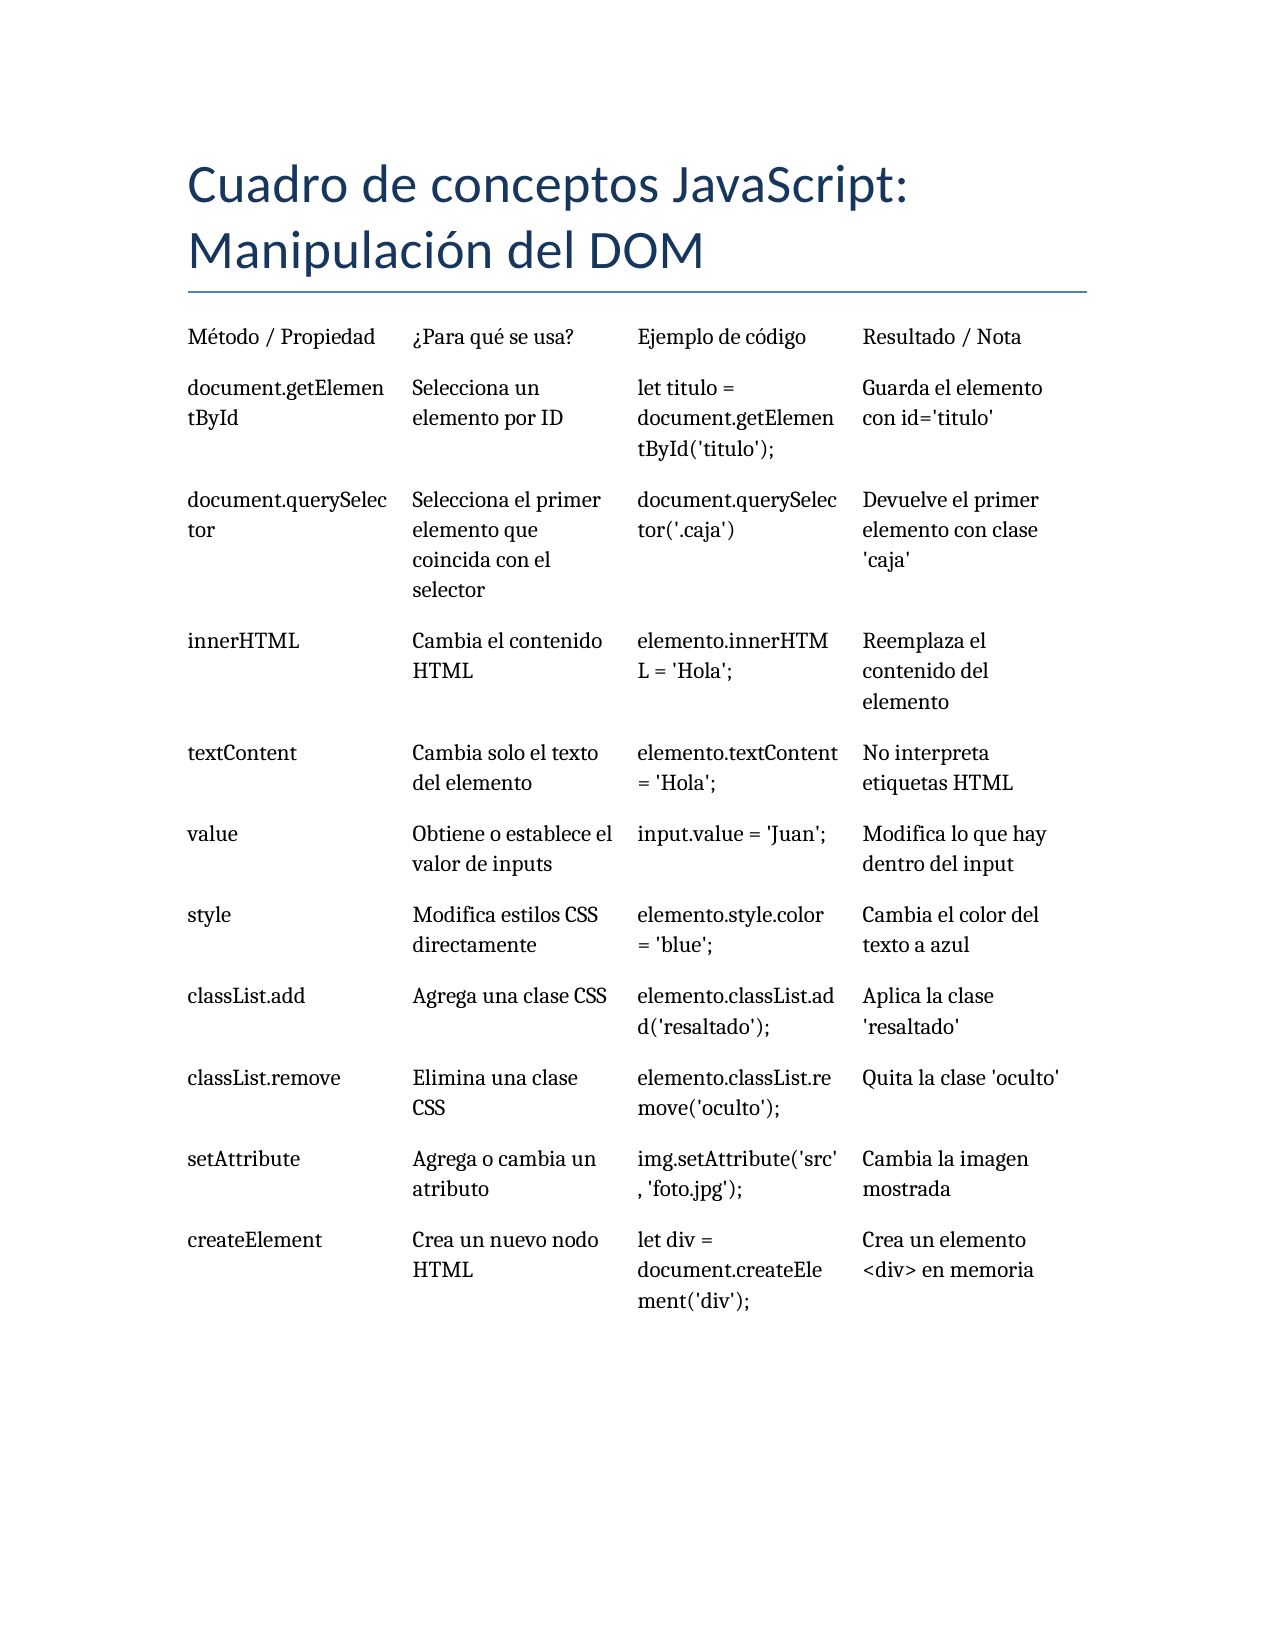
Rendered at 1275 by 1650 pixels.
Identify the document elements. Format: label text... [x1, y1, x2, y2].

table_cell document.querySelector('.caja') [626, 486, 851, 628]
table_cell Reemplaza el contenido del elemento [851, 628, 1076, 739]
table_cell No interpreta etiquetas HTML [851, 740, 1076, 821]
table_cell Cambia el contenido HTML [401, 628, 626, 739]
table_cell Agrega una clase CSS [401, 983, 626, 1064]
table_cell let titulo = document.getElementById('titulo'); [626, 375, 851, 486]
table_cell Modifica lo que hay dentro del input [851, 821, 1076, 902]
table_header Método / Propiedad [176, 324, 401, 375]
table_cell Cambia la imagen mostrada [851, 1146, 1076, 1227]
table_cell classList.add [176, 983, 401, 1064]
table_cell document.getElementById [176, 375, 401, 486]
table_cell Agrega o cambia un atributo [401, 1146, 626, 1227]
table_header ¿Para qué se usa? [401, 324, 626, 375]
table_cell Modifica estilos CSS directamente [401, 902, 626, 983]
table_cell setAttribute [176, 1146, 401, 1227]
table_cell Elimina una clase CSS [401, 1065, 626, 1146]
table_cell Devuelve el primer elemento con clase 'caja' [851, 486, 1076, 628]
table_cell Aplica la clase 'resaltado' [851, 983, 1076, 1064]
table_cell Crea un nuevo nodo HTML [401, 1227, 626, 1338]
table_cell Cambia solo el texto del elemento [401, 740, 626, 821]
table_cell img.setAttribute('src', 'foto.jpg'); [626, 1146, 851, 1227]
table_cell Crea un elemento <div> en memoria [851, 1227, 1076, 1338]
table_cell Obtiene o establece el valor de inputs [401, 821, 626, 902]
table_cell elemento.textContent = 'Hola'; [626, 740, 851, 821]
table_cell elemento.style.color = 'blue'; [626, 902, 851, 983]
table_cell style [176, 902, 401, 983]
table_cell Cambia el color del texto a azul [851, 902, 1076, 983]
table_cell createElement [176, 1227, 401, 1338]
table_cell let div = document.createElement('div'); [626, 1227, 851, 1338]
table_cell elemento.classList.add('resaltado'); [626, 983, 851, 1064]
table_cell Guarda el elemento con id='titulo' [851, 375, 1076, 486]
title Cuadro de conceptos JavaScript: Manipulación del DOM [187, 150, 1087, 293]
table_cell innerHTML [176, 628, 401, 739]
table_cell classList.remove [176, 1065, 401, 1146]
table_cell document.querySelector [176, 486, 401, 628]
table_header Ejemplo de código [626, 324, 851, 375]
table_header Resultado / Nota [851, 324, 1076, 375]
table_cell Quita la clase 'oculto' [851, 1065, 1076, 1146]
table_cell elemento.innerHTML = 'Hola'; [626, 628, 851, 739]
table_cell Selecciona un elemento por ID [401, 375, 626, 486]
table_cell value [176, 821, 401, 902]
table_cell input.value = 'Juan'; [626, 821, 851, 902]
table_cell elemento.classList.remove('oculto'); [626, 1065, 851, 1146]
table_cell Selecciona el primer elemento que coincida con el selector [401, 486, 626, 628]
table_cell textContent [176, 740, 401, 821]
